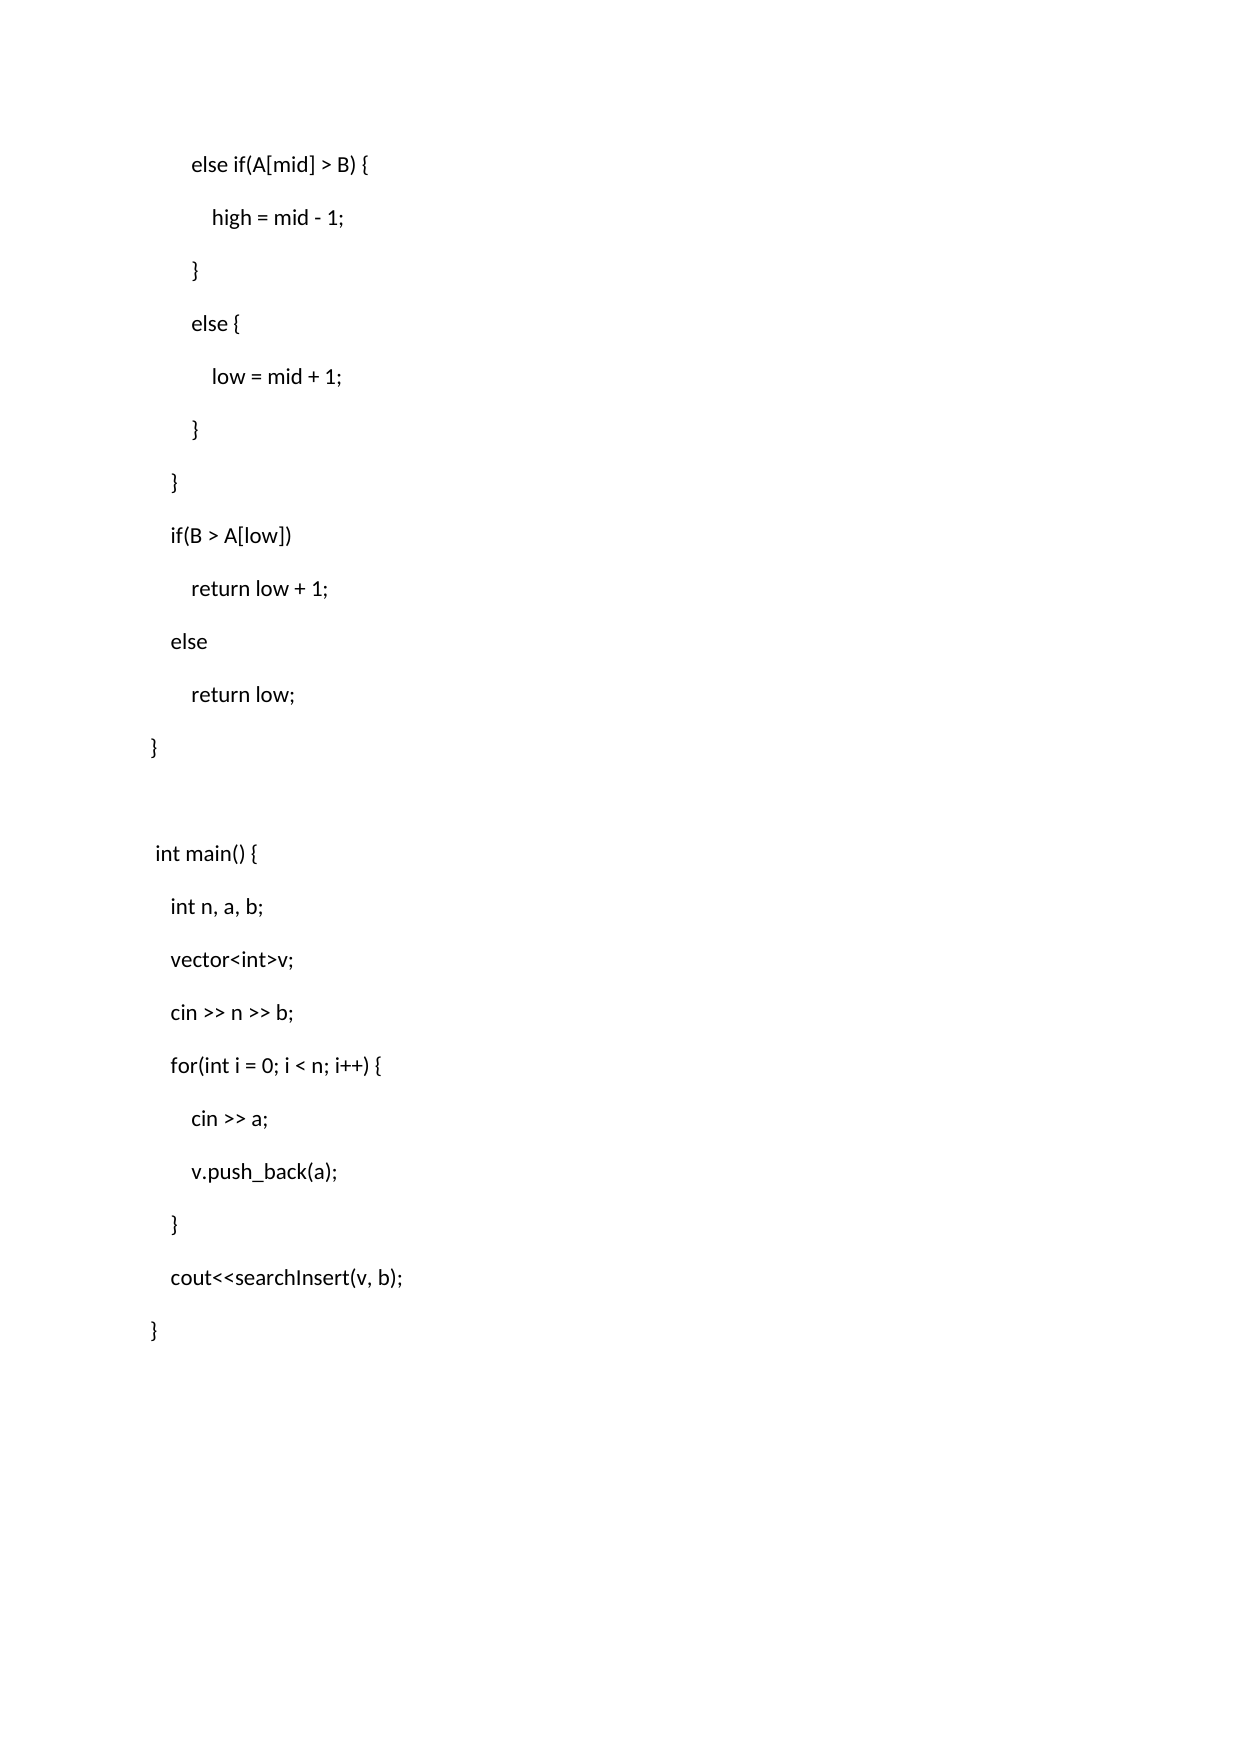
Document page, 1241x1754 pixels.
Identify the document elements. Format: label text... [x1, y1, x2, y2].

text } [150, 256, 1090, 284]
text } [150, 468, 1090, 496]
text vector<int>v; [150, 945, 1090, 973]
text for(int i = 0; i < n; i++) { [150, 1051, 1090, 1079]
text } [150, 1316, 1090, 1344]
text int n, a, b; [150, 892, 1090, 920]
text } [150, 733, 1090, 761]
text if(B > A[low]) [150, 521, 1090, 549]
text cin >> n >> b; [150, 998, 1090, 1026]
text v.push_back(a); [150, 1157, 1090, 1185]
text cout<<searchInsert(v, b); [150, 1263, 1090, 1291]
text else { [150, 309, 1090, 337]
text cin >> a; [150, 1104, 1090, 1132]
text else [150, 627, 1090, 655]
text int main() { [150, 839, 1090, 867]
text low = mid + 1; [150, 362, 1090, 390]
text } [150, 1210, 1090, 1238]
text return low + 1; [150, 574, 1090, 602]
text return low; [150, 680, 1090, 708]
text } [150, 415, 1090, 443]
text high = mid - 1; [150, 203, 1090, 231]
text else if(A[mid] > B) { [150, 150, 1090, 178]
